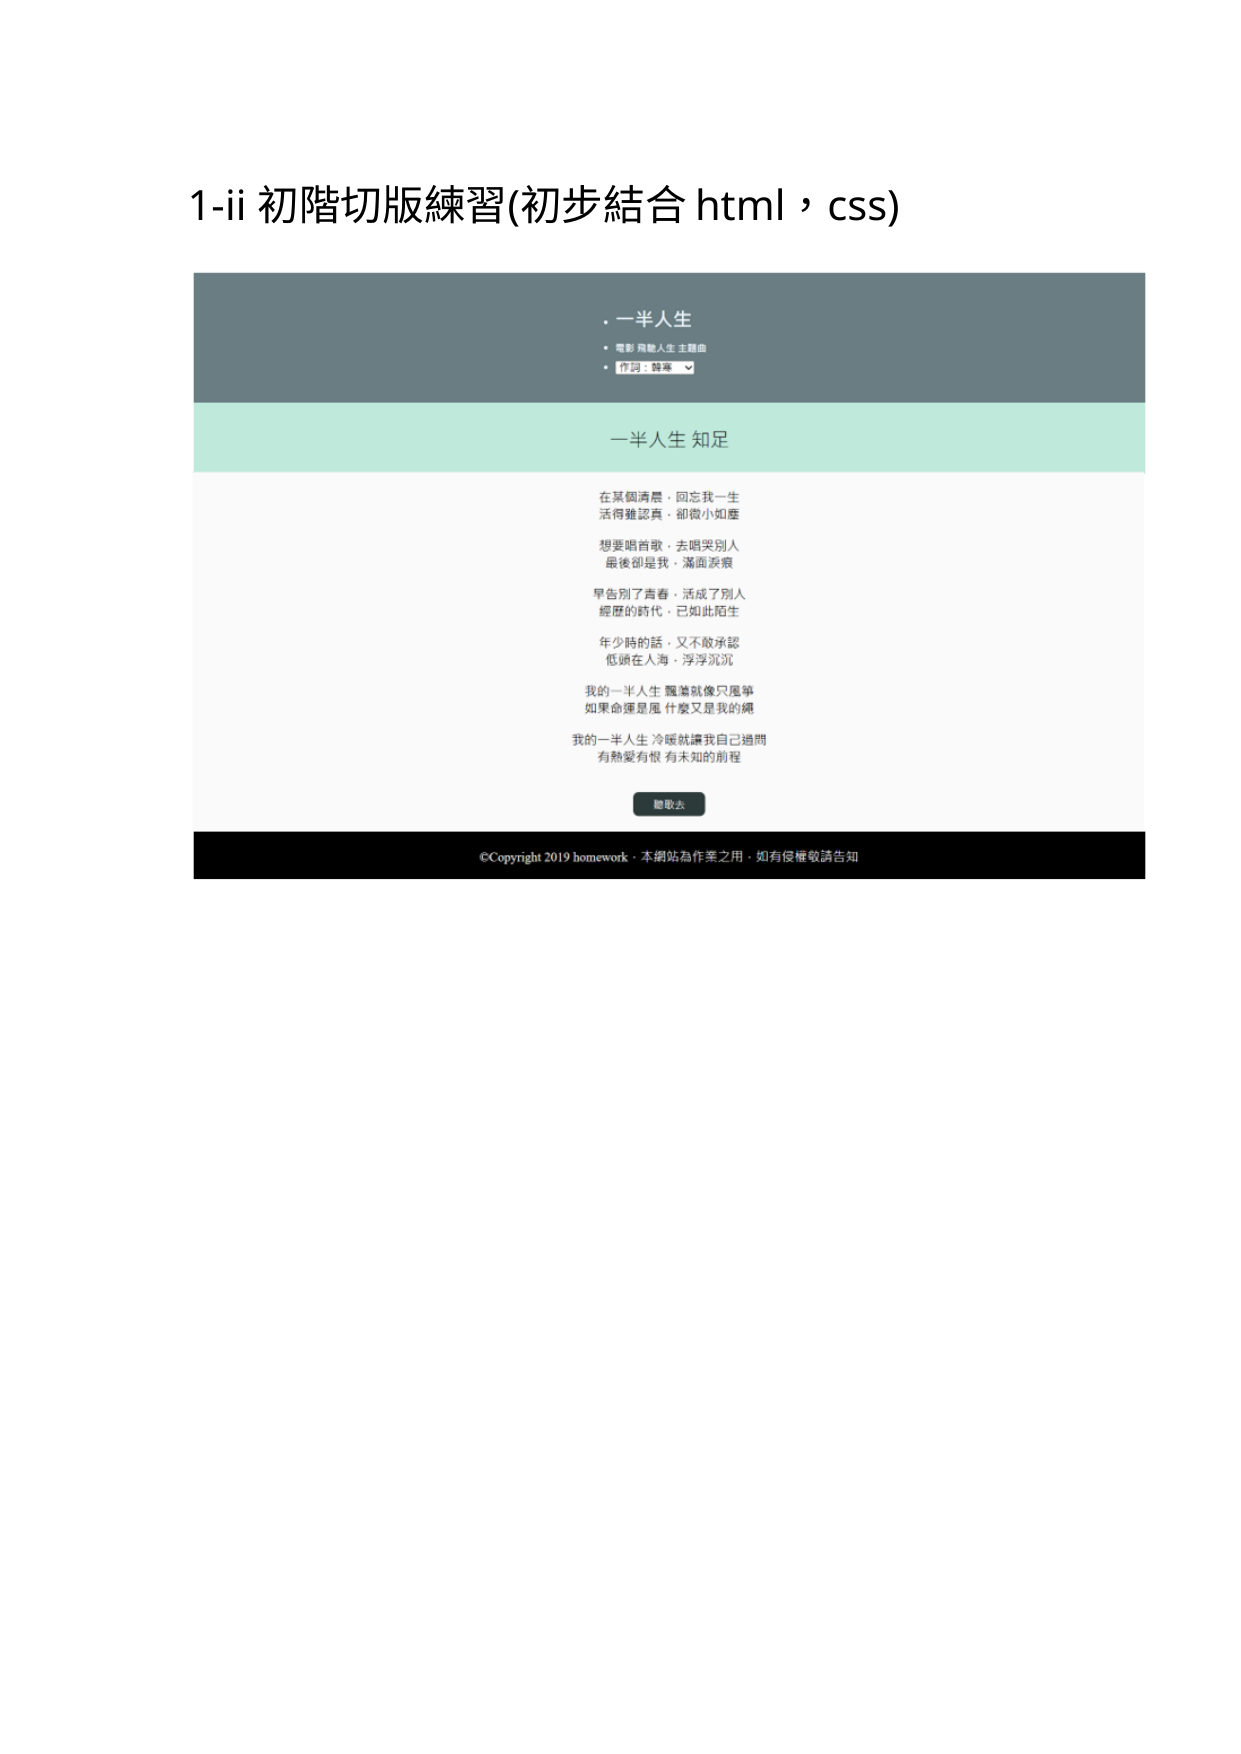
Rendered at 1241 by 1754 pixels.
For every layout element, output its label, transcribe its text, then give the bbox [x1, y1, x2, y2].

picture [187, 265, 1150, 887]
list ii 初階切版練習(初步結合html，css) [187, 164, 1053, 239]
